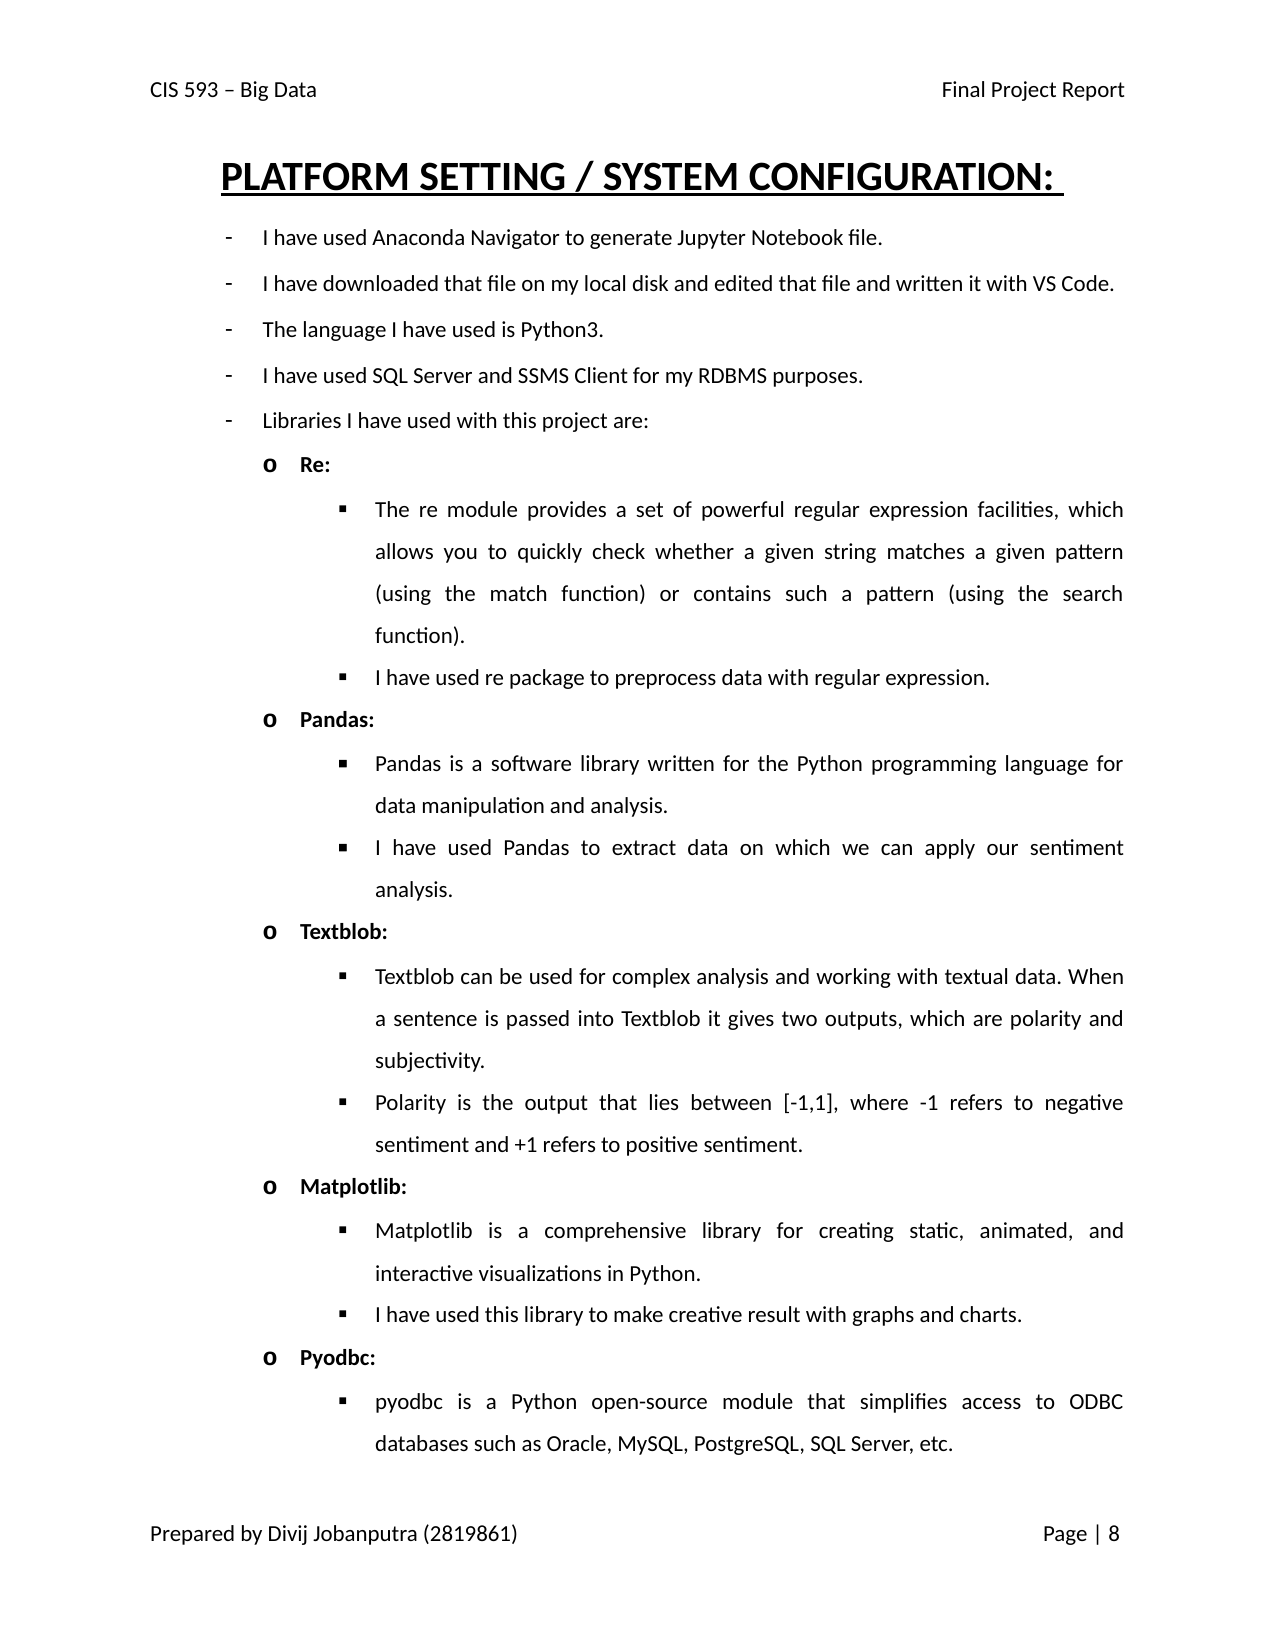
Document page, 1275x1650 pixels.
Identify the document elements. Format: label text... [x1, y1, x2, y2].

list Textblob can be used for complex analysis and working with textual data. When a sentence is passed into Textblob it gives two outputs, which are polarity and subjectivity. [337, 962, 1125, 1074]
list I have used this library to make creative result with graphs and charts. [337, 1301, 1125, 1329]
list Pandas: [262, 705, 1125, 734]
list Pandas is a software library written for the Python programming language for data manipulation and analysis. [337, 749, 1125, 819]
list I have used Pandas to extract data on which we can apply our sentiment analysis. [337, 833, 1125, 903]
list I have used SQL Server and SSMS Client for my RDBMS purposes. [225, 359, 1125, 389]
list I have used re package to preprocess data with regular expression. [337, 663, 1125, 691]
list Matplotlib is a comprehensive library for creating static, animated, and interactive visualizations in Python. [337, 1217, 1125, 1287]
list Textblob: [262, 917, 1125, 947]
list Libraries I have used with this project are: [225, 404, 1125, 435]
text PLATFORM SETTING / SYSTEM CONFIGURATION: [150, 150, 1125, 201]
list Re: [262, 450, 1125, 480]
list I have used Anaconda Navigator to generate Jupyter Notebook file. [225, 222, 1125, 252]
list pyodbc is a Python open-source module that simplifies access to ODBC databases such as Oracle, MySQL, PostgreSQL, SQL Server, etc. [337, 1387, 1125, 1457]
list Polarity is the output that lies between [-1,1], where -1 refers to negative sentiment and +1 refers to positive sentiment. [337, 1088, 1125, 1158]
list The language I have used is Python3. [225, 313, 1125, 343]
list Matplotlib: [262, 1172, 1125, 1202]
list The re module provides a set of powerful regular expression facilities, which allows you to quickly check whether a given string matches a given pattern (using the match function) or contains such a pattern (using the search function). [337, 495, 1125, 649]
list Pyodbc: [262, 1343, 1125, 1372]
list I have downloaded that file on my local disk and edited that file and written it with VS Code. [225, 267, 1125, 298]
